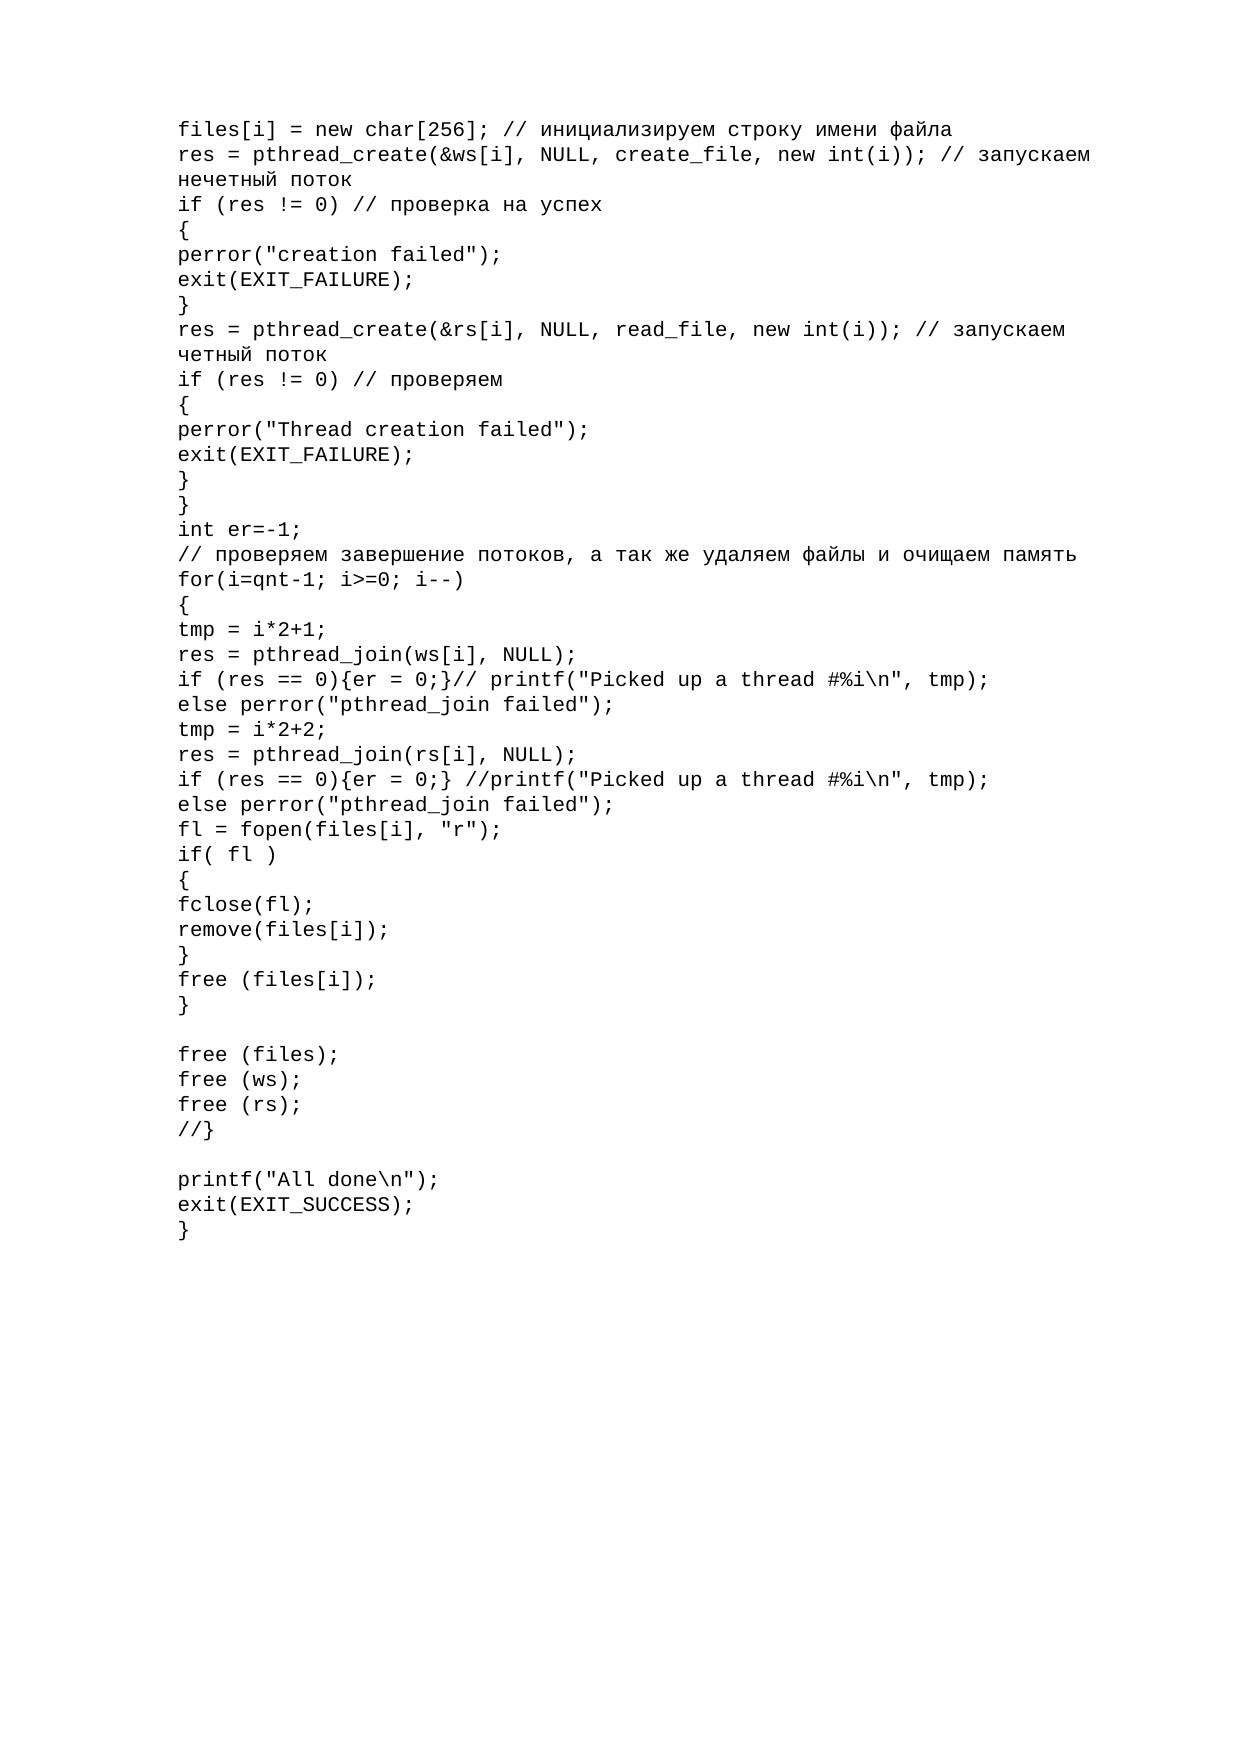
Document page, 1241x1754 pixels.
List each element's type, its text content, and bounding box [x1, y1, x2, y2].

list if (res != 0) // проверка на успех [177, 193, 1152, 218]
list free (files[i]); [177, 968, 1152, 993]
list exit(EXIT_SUCCESS); [177, 1193, 1152, 1218]
list res = pthread_create(&rs[i], NULL, read_file, new int(i)); // запускаем четный поток [177, 318, 1152, 368]
list } [177, 493, 1152, 518]
list if (res == 0){er = 0;}// printf("Picked up a thread #%i\n", tmp); [177, 668, 1152, 693]
list perror("creation failed"); [177, 243, 1152, 268]
list res = pthread_join(ws[i], NULL); [177, 643, 1152, 668]
list if (res != 0) // проверяем [177, 368, 1152, 393]
list fl = fopen(files[i], "r"); [177, 818, 1152, 843]
list exit(EXIT_FAILURE); [177, 268, 1152, 293]
list { [177, 218, 1152, 243]
list printf("All done\n"); [177, 1168, 1152, 1193]
list //} [177, 1118, 1152, 1143]
list if( fl ) [177, 843, 1152, 868]
list { [177, 868, 1152, 893]
list free (files); [177, 1043, 1152, 1068]
list else perror("pthread_join failed"); [177, 693, 1152, 718]
list fclose(fl); [177, 893, 1152, 918]
list } [177, 468, 1152, 493]
list res = pthread_join(rs[i], NULL); [177, 743, 1152, 768]
list int er=-1; [177, 518, 1152, 543]
list } [177, 293, 1152, 318]
list else perror("pthread_join failed"); [177, 793, 1152, 818]
list perror("Thread creation failed"); [177, 418, 1152, 443]
list free (rs); [177, 1093, 1152, 1118]
list files[i] = new char[256]; // инициализируем строку имени файла [177, 118, 1152, 143]
list for(i=qnt-1; i>=0; i--) [177, 568, 1152, 593]
list if (res == 0){er = 0;} //printf("Picked up a thread #%i\n", tmp); [177, 768, 1152, 793]
list // проверяем завершение потоков, а так же удаляем файлы и очищаем память [177, 543, 1152, 568]
list } [177, 993, 1152, 1018]
list remove(files[i]); [177, 918, 1152, 943]
list } [177, 1218, 1152, 1243]
list { [177, 393, 1152, 418]
list { [177, 593, 1152, 618]
list exit(EXIT_FAILURE); [177, 443, 1152, 468]
list } [177, 943, 1152, 968]
list free (ws); [177, 1068, 1152, 1093]
list tmp = i*2+1; [177, 618, 1152, 643]
list res = pthread_create(&ws[i], NULL, create_file, new int(i)); // запускаем нечетный поток [177, 143, 1152, 193]
list tmp = i*2+2; [177, 718, 1152, 743]
